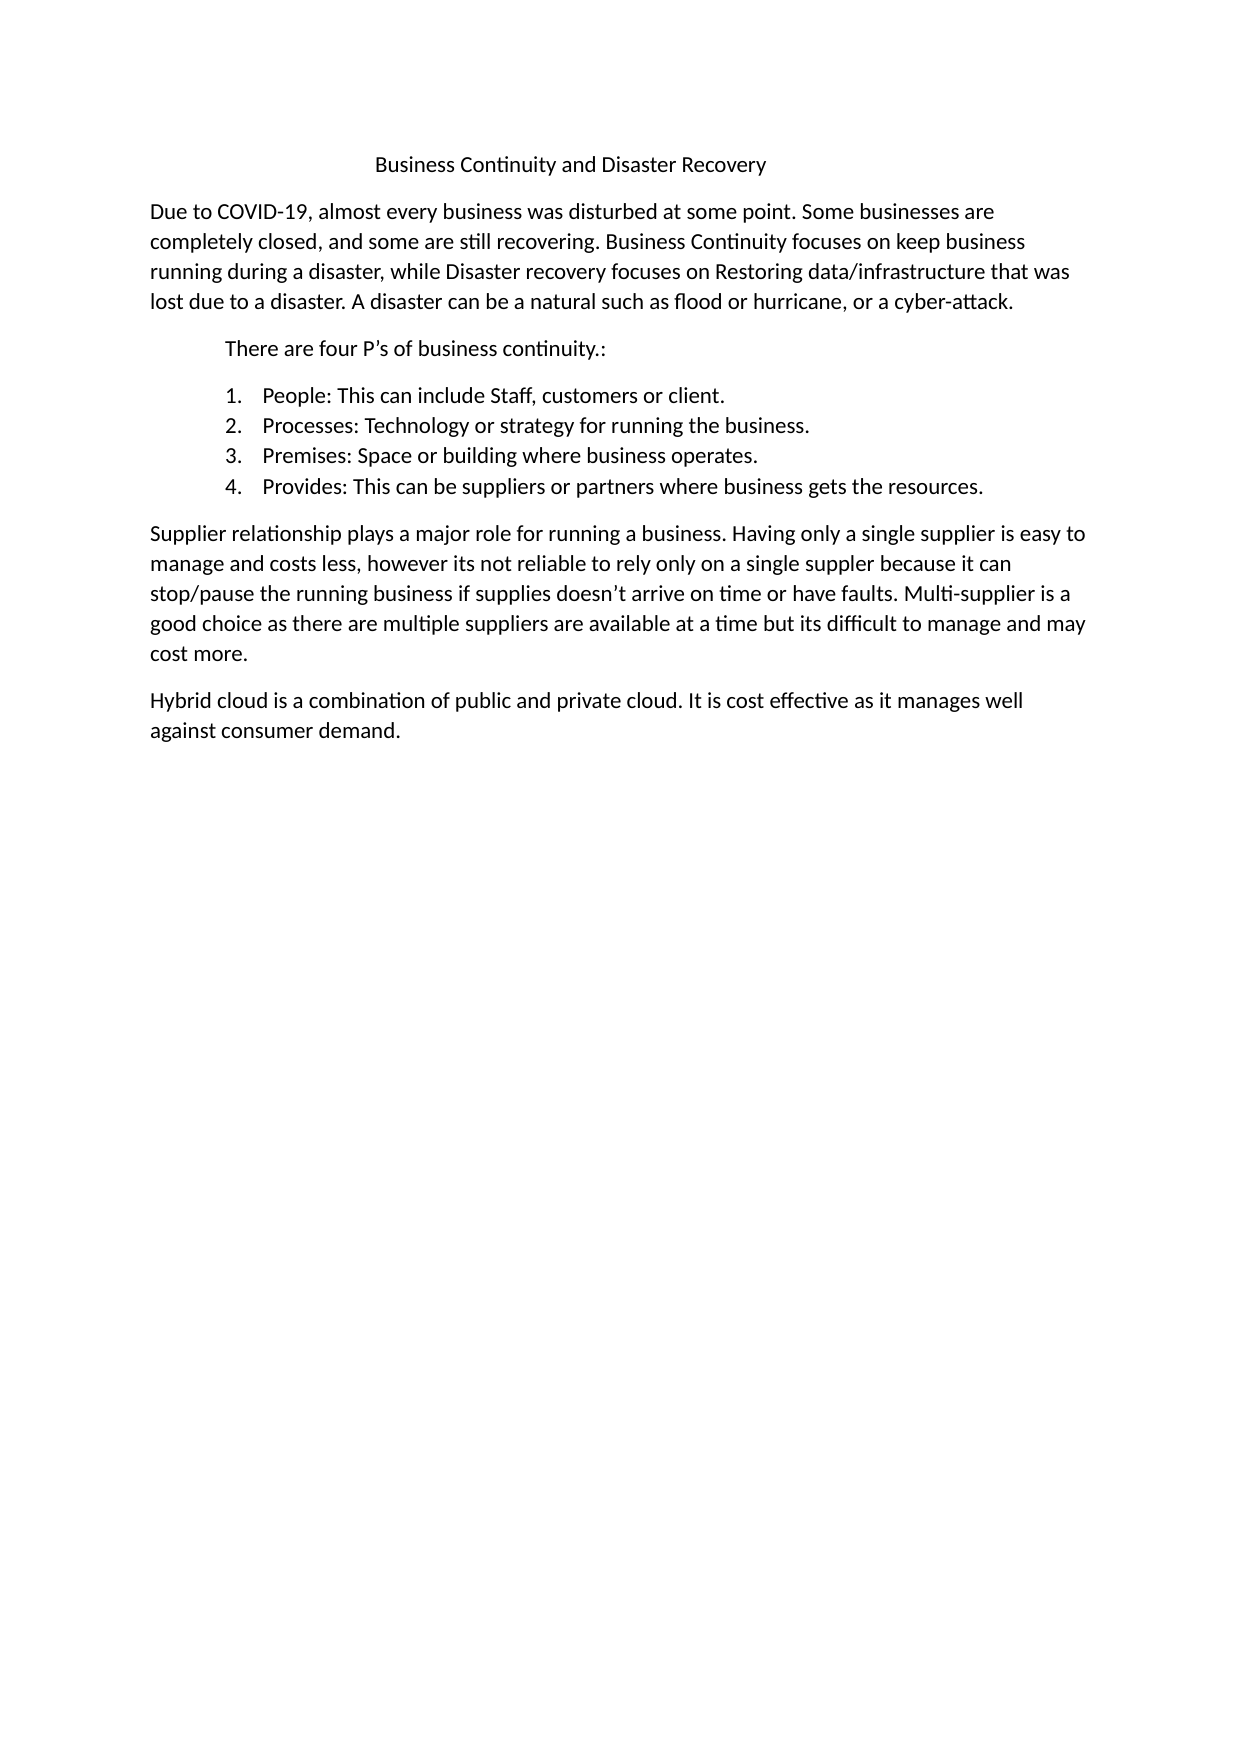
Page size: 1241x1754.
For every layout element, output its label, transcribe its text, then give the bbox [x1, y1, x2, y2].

list People: This can include Staff, customers or client. [225, 381, 1090, 409]
text Business Continuity and Disaster Recovery [150, 150, 1090, 178]
list Premises: Space or building where business operates. [225, 442, 1090, 470]
list Provides: This can be suppliers or partners where business gets the resources. [225, 472, 1090, 500]
text There are four P’s of business continuity.: [150, 334, 1090, 362]
text Due to COVID-19, almost every business was disturbed at some point. Some businesses are completely closed, and some are still recovering. Business Continuity focuses on keep business running during a disaster, while Disaster recovery focuses on Restoring data/infrastructure that was lost due to a disaster. A disaster can be a natural such as flood or hurricane, or a cyber-attack. [150, 197, 1090, 316]
list Processes: Technology or strategy for running the business. [225, 411, 1090, 439]
text Supplier relationship plays a major role for running a business. Having only a single supplier is easy to manage and costs less, however its not reliable to rely only on a single suppler because it can stop/pause the running business if supplies doesn’t arrive on time or have faults. Multi-supplier is a good choice as there are multiple suppliers are available at a time but its difficult to manage and may cost more. [150, 519, 1090, 668]
text Hybrid cloud is a combination of public and private cloud. It is cost effective as it manages well against consumer demand. [150, 686, 1090, 745]
